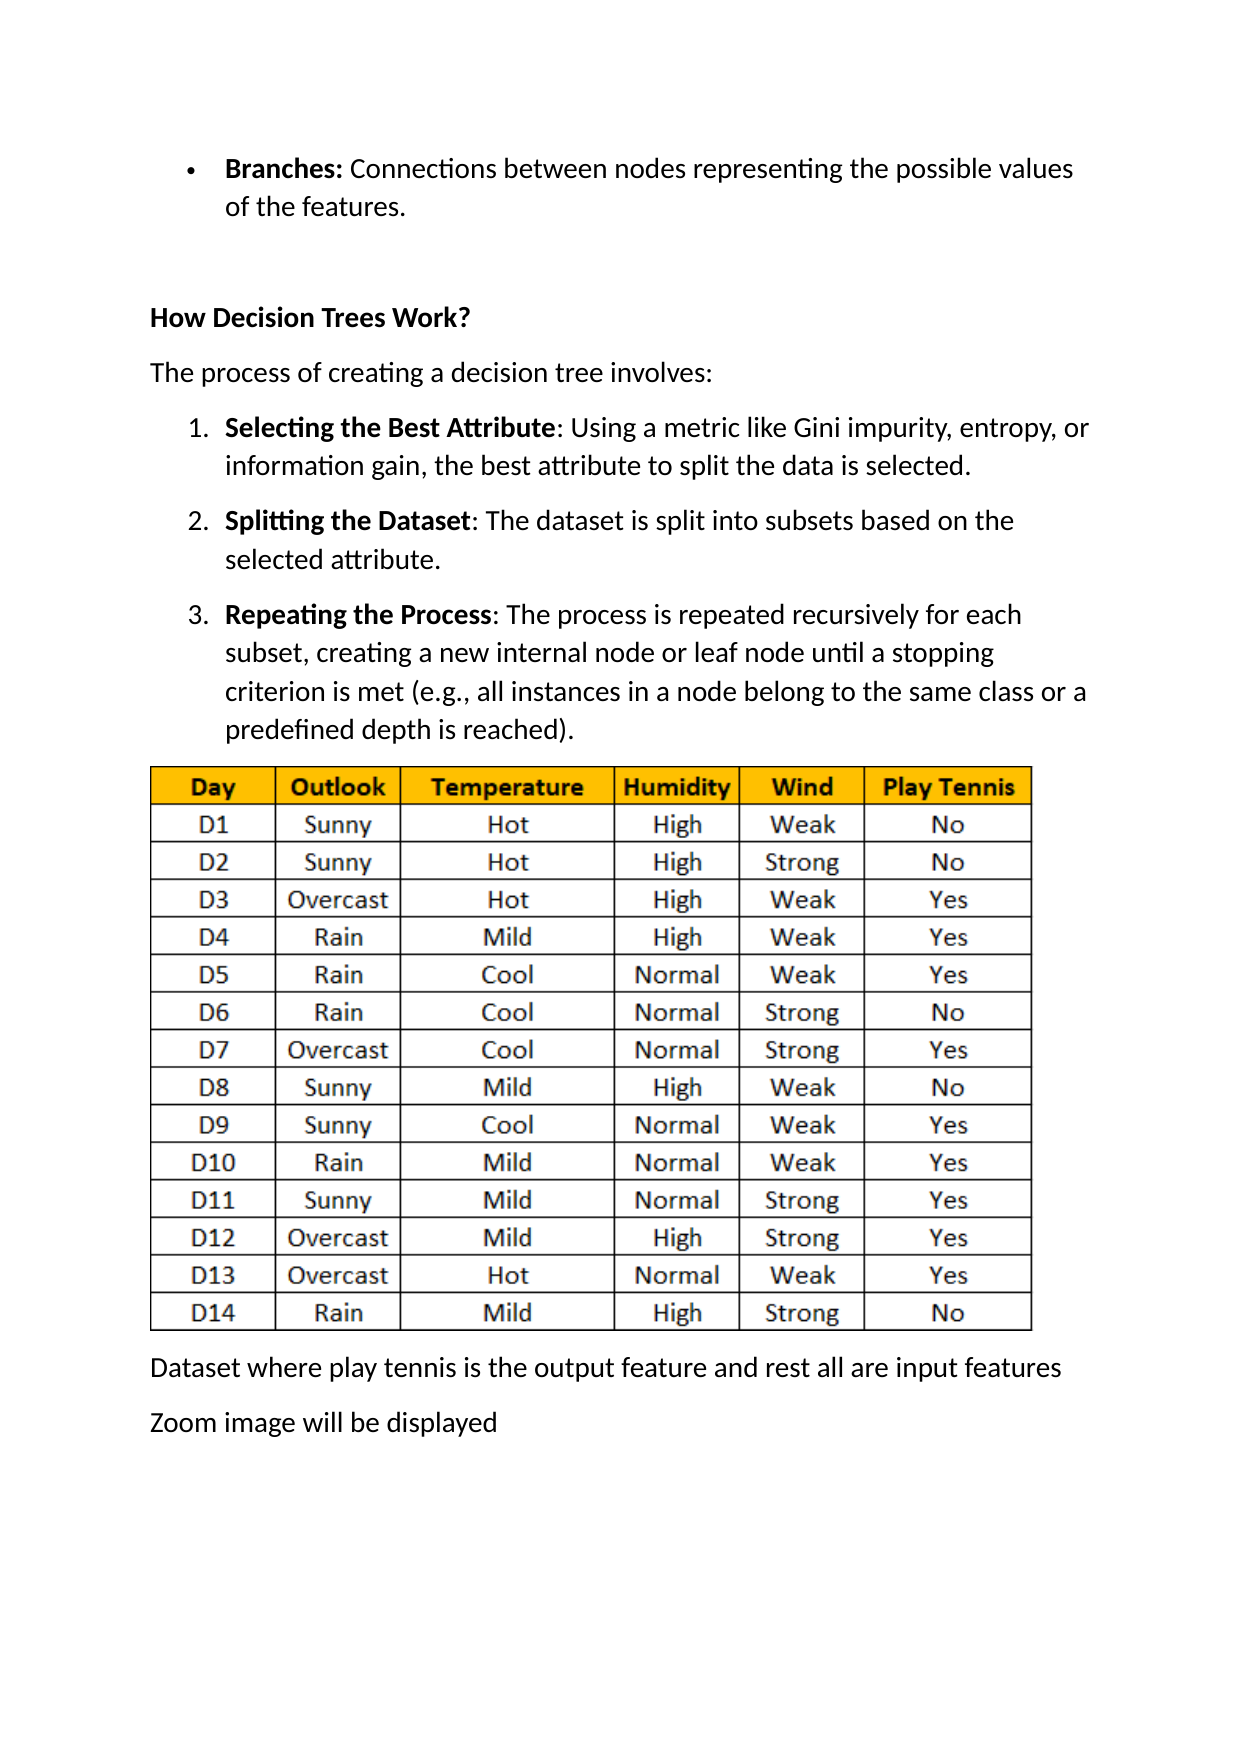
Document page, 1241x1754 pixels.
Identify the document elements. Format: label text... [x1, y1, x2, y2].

list Splitting the Dataset: The dataset is split into subsets based on the selected attribute. [187, 502, 1090, 576]
text How Decision Trees Work? [150, 299, 1090, 334]
list Branches: Connections between nodes representing the possible values of the features. [187, 150, 1090, 224]
text The process of creating a decision tree involves: [150, 354, 1090, 389]
list Repeating the Process: The process is repeated recursively for each subset, creating a new internal node or leaf node until a stopping criterion is met (e.g., all instances in a node belong to the same class or a predefined depth is reached). [187, 596, 1090, 747]
list Selecting the Best Attribute: Using a metric like Gini impurity, entropy, or information gain, the best attribute to split the data is selected. [187, 409, 1090, 483]
text Zoom image will be displayed [150, 1404, 1090, 1440]
text Dataset where play tennis is the output feature and rest all are input features [150, 1349, 1090, 1384]
picture [150, 766, 1034, 1331]
